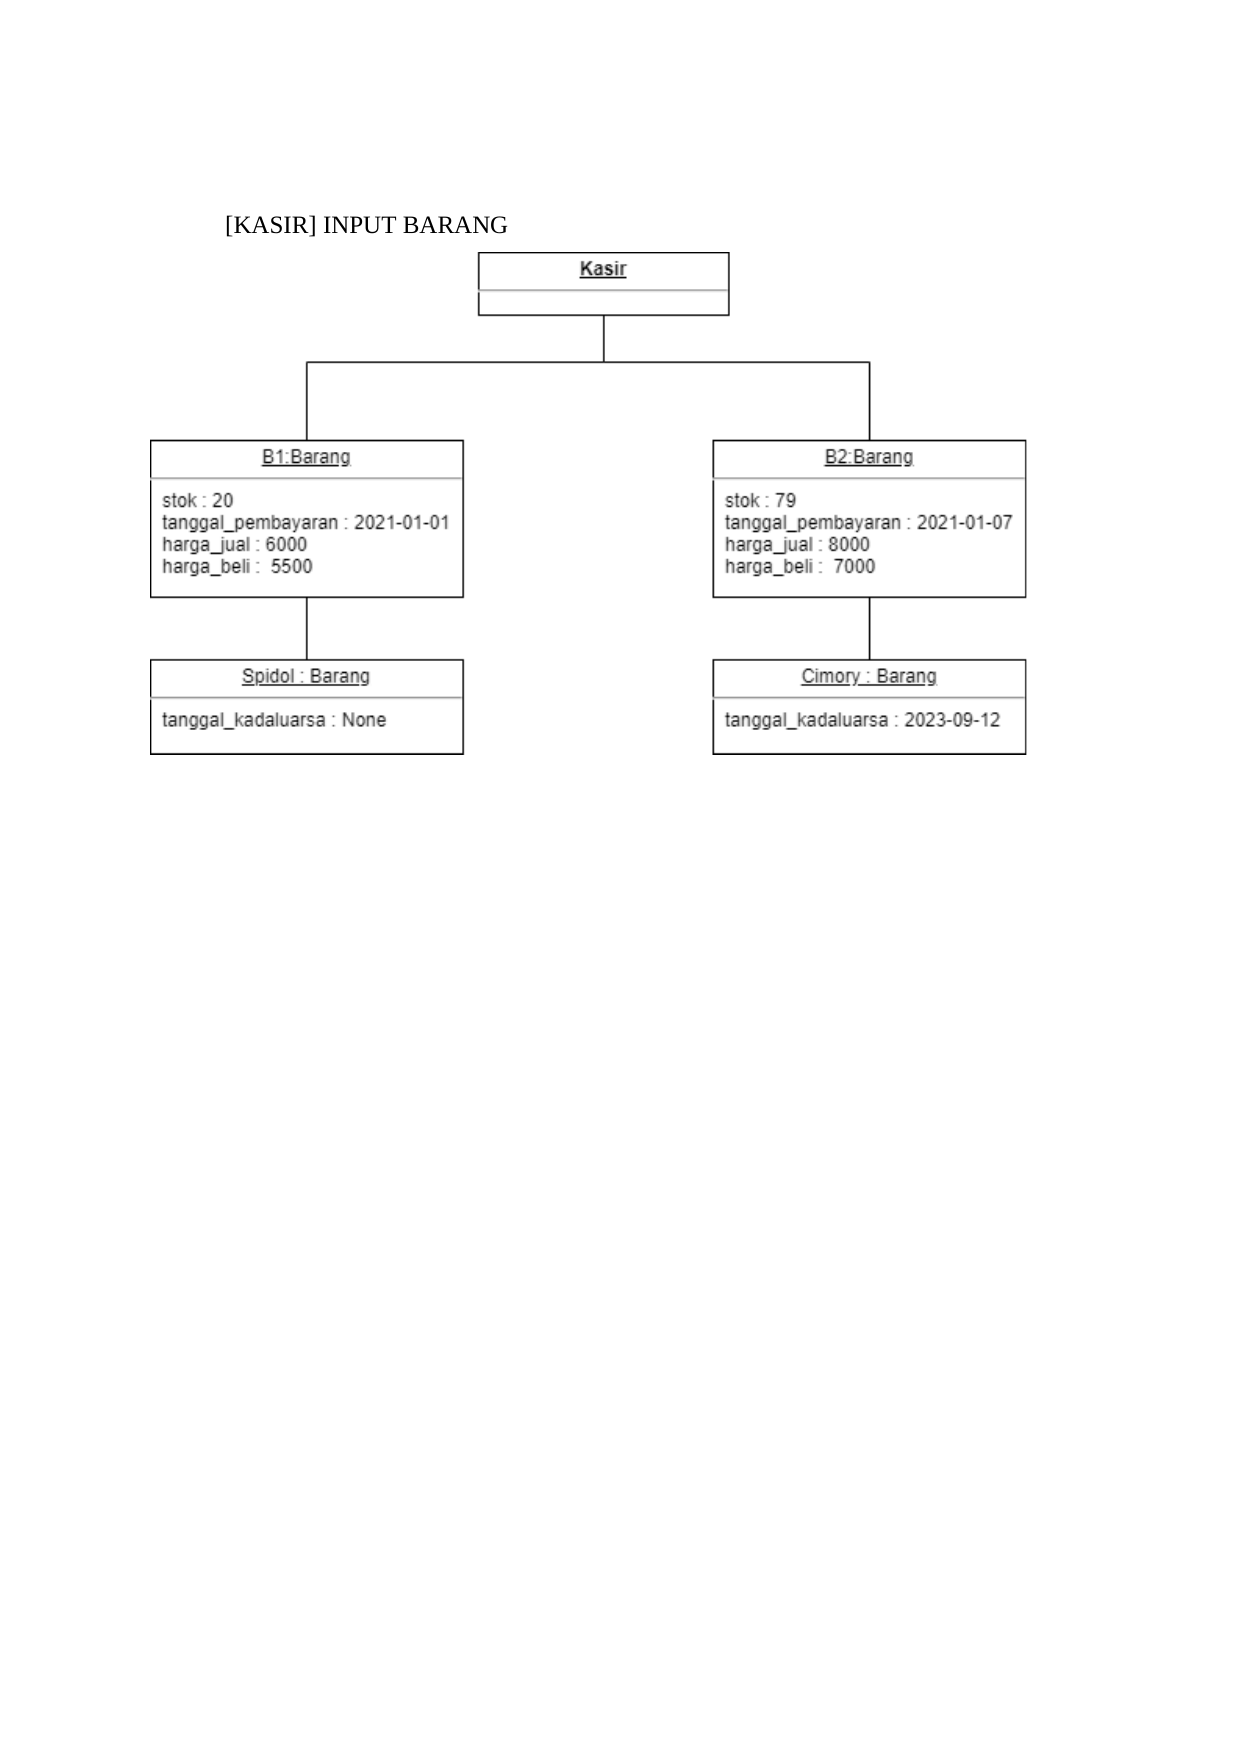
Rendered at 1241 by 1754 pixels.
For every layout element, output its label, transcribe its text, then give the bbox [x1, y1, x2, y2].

picture [150, 252, 1027, 755]
